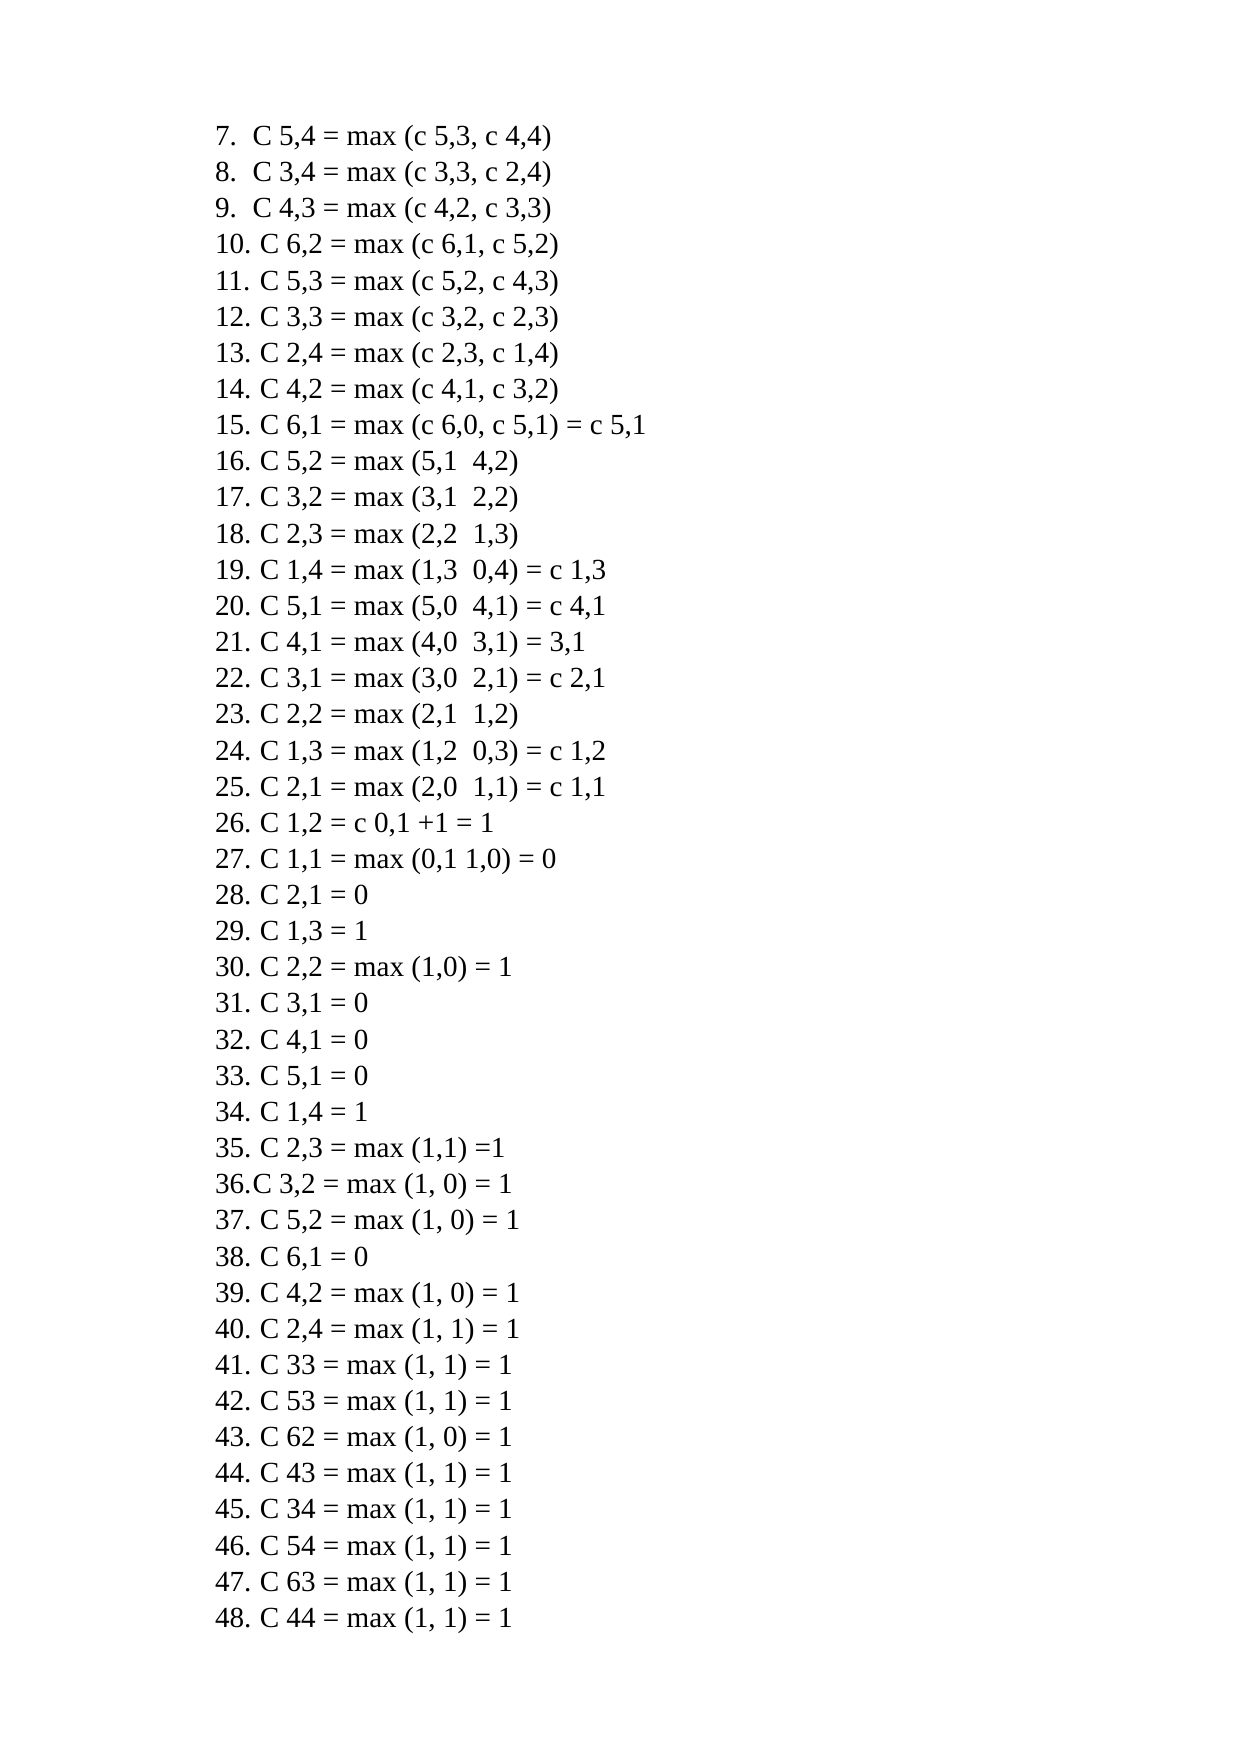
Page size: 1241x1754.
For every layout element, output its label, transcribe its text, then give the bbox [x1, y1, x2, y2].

list C 2,4 = max (1, 1) = 1 [215, 1311, 1152, 1344]
list C 2,1 = 0 [215, 877, 1152, 911]
list C 2,3 = max (1,1) =1 [215, 1130, 1152, 1164]
list C 43 = max (1, 1) = 1 [215, 1456, 1152, 1489]
list C 1,3 = 1 [215, 913, 1152, 947]
list C 2,1 = max (2,0 1,1) = c 1,1 [215, 769, 1152, 802]
list C 62 = max (1, 0) = 1 [215, 1419, 1152, 1453]
list C 2,2 = max (1,0) = 1 [215, 949, 1152, 983]
list C 5,2 = max (1, 0) = 1 [215, 1202, 1152, 1236]
list C 1,1 = max (0,1 1,0) = 0 [215, 841, 1152, 874]
list C 2,2 = max (2,1 1,2) [215, 696, 1152, 730]
list C 3,1 = max (3,0 2,1) = c 2,1 [215, 660, 1152, 694]
list C 4,1 = max (4,0 3,1) = 3,1 [215, 624, 1152, 658]
list C 5,3 = max (c 5,2, c 4,3) [215, 263, 1152, 296]
list C 5,1 = 0 [215, 1058, 1152, 1091]
list C 33 = max (1, 1) = 1 [215, 1347, 1152, 1381]
list C 63 = max (1, 1) = 1 [215, 1564, 1152, 1597]
list C 4,2 = max (1, 0) = 1 [215, 1275, 1152, 1308]
list C 6,1 = max (c 6,0, c 5,1) = c 5,1 [215, 407, 1152, 441]
list C 54 = max (1, 1) = 1 [215, 1528, 1152, 1561]
list C 53 = max (1, 1) = 1 [215, 1383, 1152, 1417]
list C 5,4 = max (c 5,3, c 4,4) [215, 118, 1152, 152]
list C 3,4 = max (c 3,3, c 2,4) [215, 154, 1152, 188]
list C 5,2 = max (5,1 4,2) [215, 443, 1152, 477]
list C 1,3 = max (1,2 0,3) = c 1,2 [215, 733, 1152, 766]
list C 3,2 = max (1, 0) = 1 [215, 1166, 1152, 1200]
list C 2,4 = max (c 2,3, c 1,4) [215, 335, 1152, 368]
list C 1,4 = max (1,3 0,4) = c 1,3 [215, 552, 1152, 585]
list C 6,2 = max (c 6,1, c 5,2) [215, 227, 1152, 260]
list C 5,1 = max (5,0 4,1) = c 4,1 [215, 588, 1152, 622]
list C 1,4 = 1 [215, 1094, 1152, 1128]
list C 4,1 = 0 [215, 1022, 1152, 1055]
list C 2,3 = max (2,2 1,3) [215, 516, 1152, 549]
list C 4,2 = max (c 4,1, c 3,2) [215, 371, 1152, 405]
list C 6,1 = 0 [215, 1239, 1152, 1272]
list C 3,2 = max (3,1 2,2) [215, 479, 1152, 513]
list C 1,2 = c 0,1 +1 = 1 [215, 805, 1152, 838]
list C 4,3 = max (c 4,2, c 3,3) [215, 190, 1152, 224]
list C 3,1 = 0 [215, 986, 1152, 1019]
list C 34 = max (1, 1) = 1 [215, 1492, 1152, 1525]
list C 44 = max (1, 1) = 1 [215, 1600, 1152, 1634]
list C 3,3 = max (c 3,2, c 2,3) [215, 299, 1152, 332]
